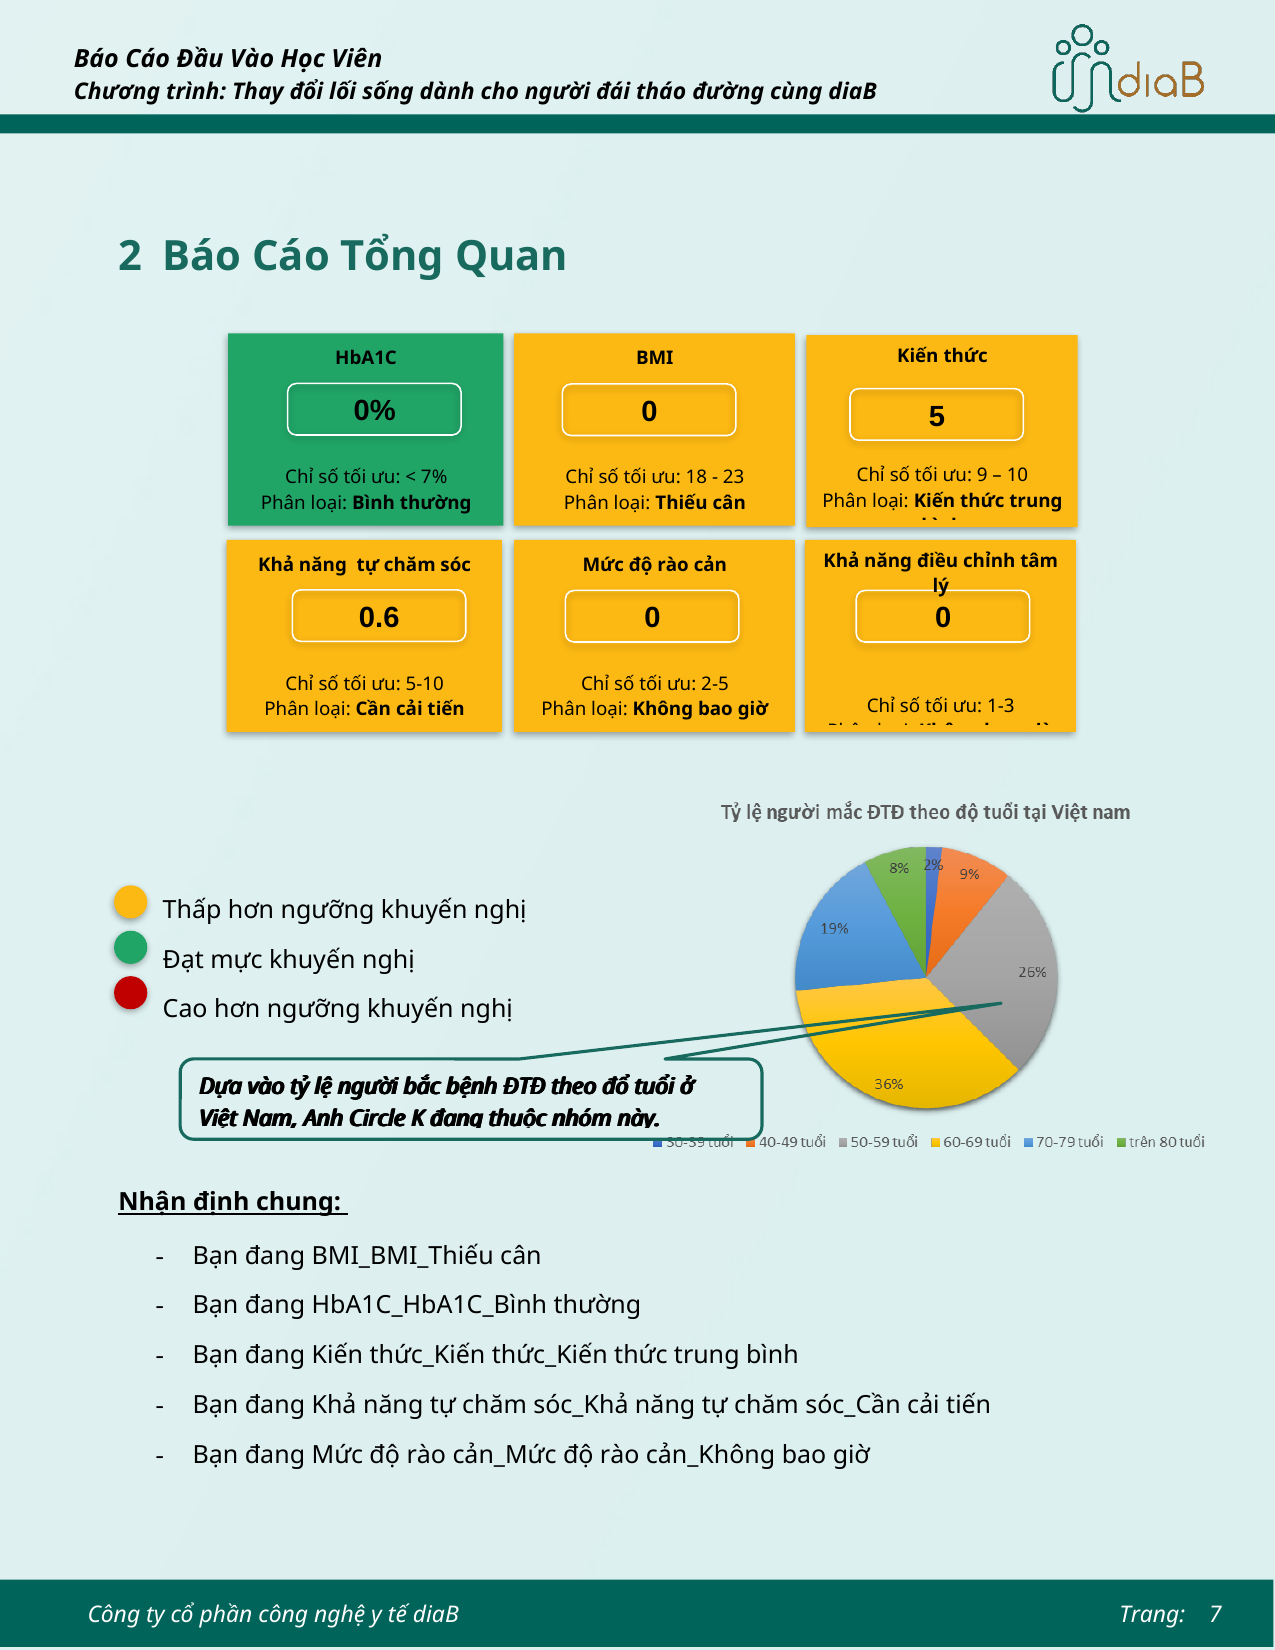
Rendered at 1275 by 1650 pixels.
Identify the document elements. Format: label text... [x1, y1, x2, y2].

list Bạn đang Khả năng tự chăm sóc_Khả năng tự chăm sóc_Cần cải tiến [155, 1387, 1186, 1421]
text Thấp hơn ngưỡng khuyến nghị [135, 892, 607, 926]
list Bạn đang Kiến thức_Kiến thức_Kiến thức trung bình [155, 1337, 1186, 1371]
text Cao hơn ngưỡng khuyến nghị [118, 991, 607, 1024]
picture [0, 0, 1275, 114]
subtitle Báo Cáo Tổng Quan [118, 226, 1186, 283]
list Bạn đang HbA1C_HbA1C_Bình thường [155, 1287, 1186, 1321]
text Đạt mực khuyến nghị [118, 941, 607, 975]
picture [0, 134, 1275, 1650]
list Bạn đang Mức độ rào cản_Mức độ rào cản_Không bao giờ [155, 1437, 1186, 1471]
text Nhận định chung: [118, 1184, 1186, 1218]
list Bạn đang BMI_BMI_Thiếu cân [155, 1237, 1186, 1271]
